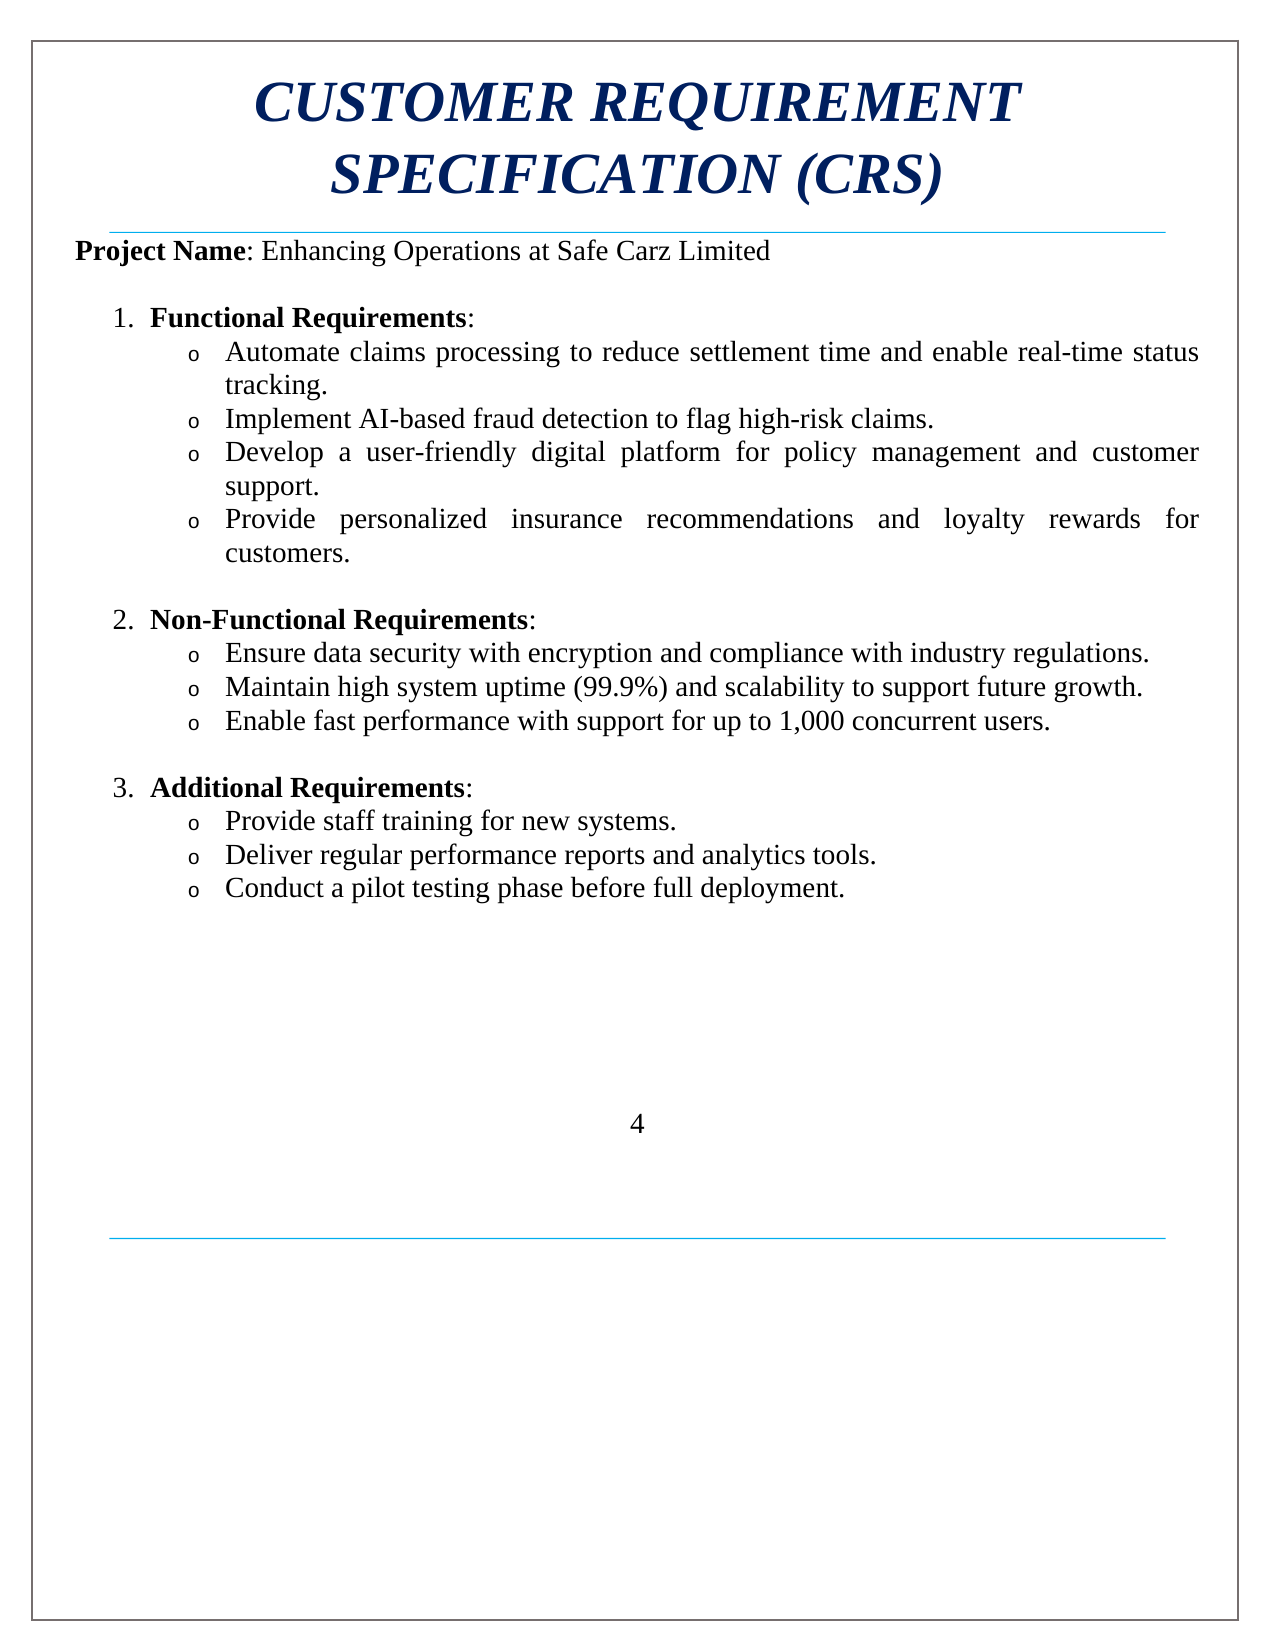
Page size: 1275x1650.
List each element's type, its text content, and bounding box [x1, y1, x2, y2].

text Project Name: Enhancing Operations at Safe Carz Limited [75, 229, 1200, 267]
list Non-Functional Requirements: [112, 602, 1200, 636]
list Develop a user-friendly digital platform for policy management and customer support. [187, 434, 1200, 501]
list Conduct a pilot testing phase before full deployment. [187, 870, 1200, 904]
list Provide staff training for new systems. [187, 803, 1200, 837]
list Implement AI-based fraud detection to flag high-risk claims. [187, 401, 1200, 434]
list Automate claims processing to reduce settlement time and enable real-time status tracking. [187, 334, 1200, 401]
list Maintain high system uptime (99.9%) and scalability to support future growth. [187, 669, 1200, 703]
list Additional Requirements: [112, 770, 1200, 803]
list Ensure data security with encryption and compliance with industry regulations. [187, 636, 1200, 669]
text 4 [76, 1106, 1199, 1140]
list Deliver regular performance reports and analytics tools. [187, 837, 1200, 870]
list Functional Requirements: [112, 300, 1200, 334]
subtitle CUSTOMER REQUIREMENT SPECIFICATION (CRS) [76, 67, 1199, 206]
list Provide personalized insurance recommendations and loyalty rewards for customers. [187, 501, 1200, 568]
list Enable fast performance with support for up to 1,000 concurrent users. [187, 703, 1200, 736]
